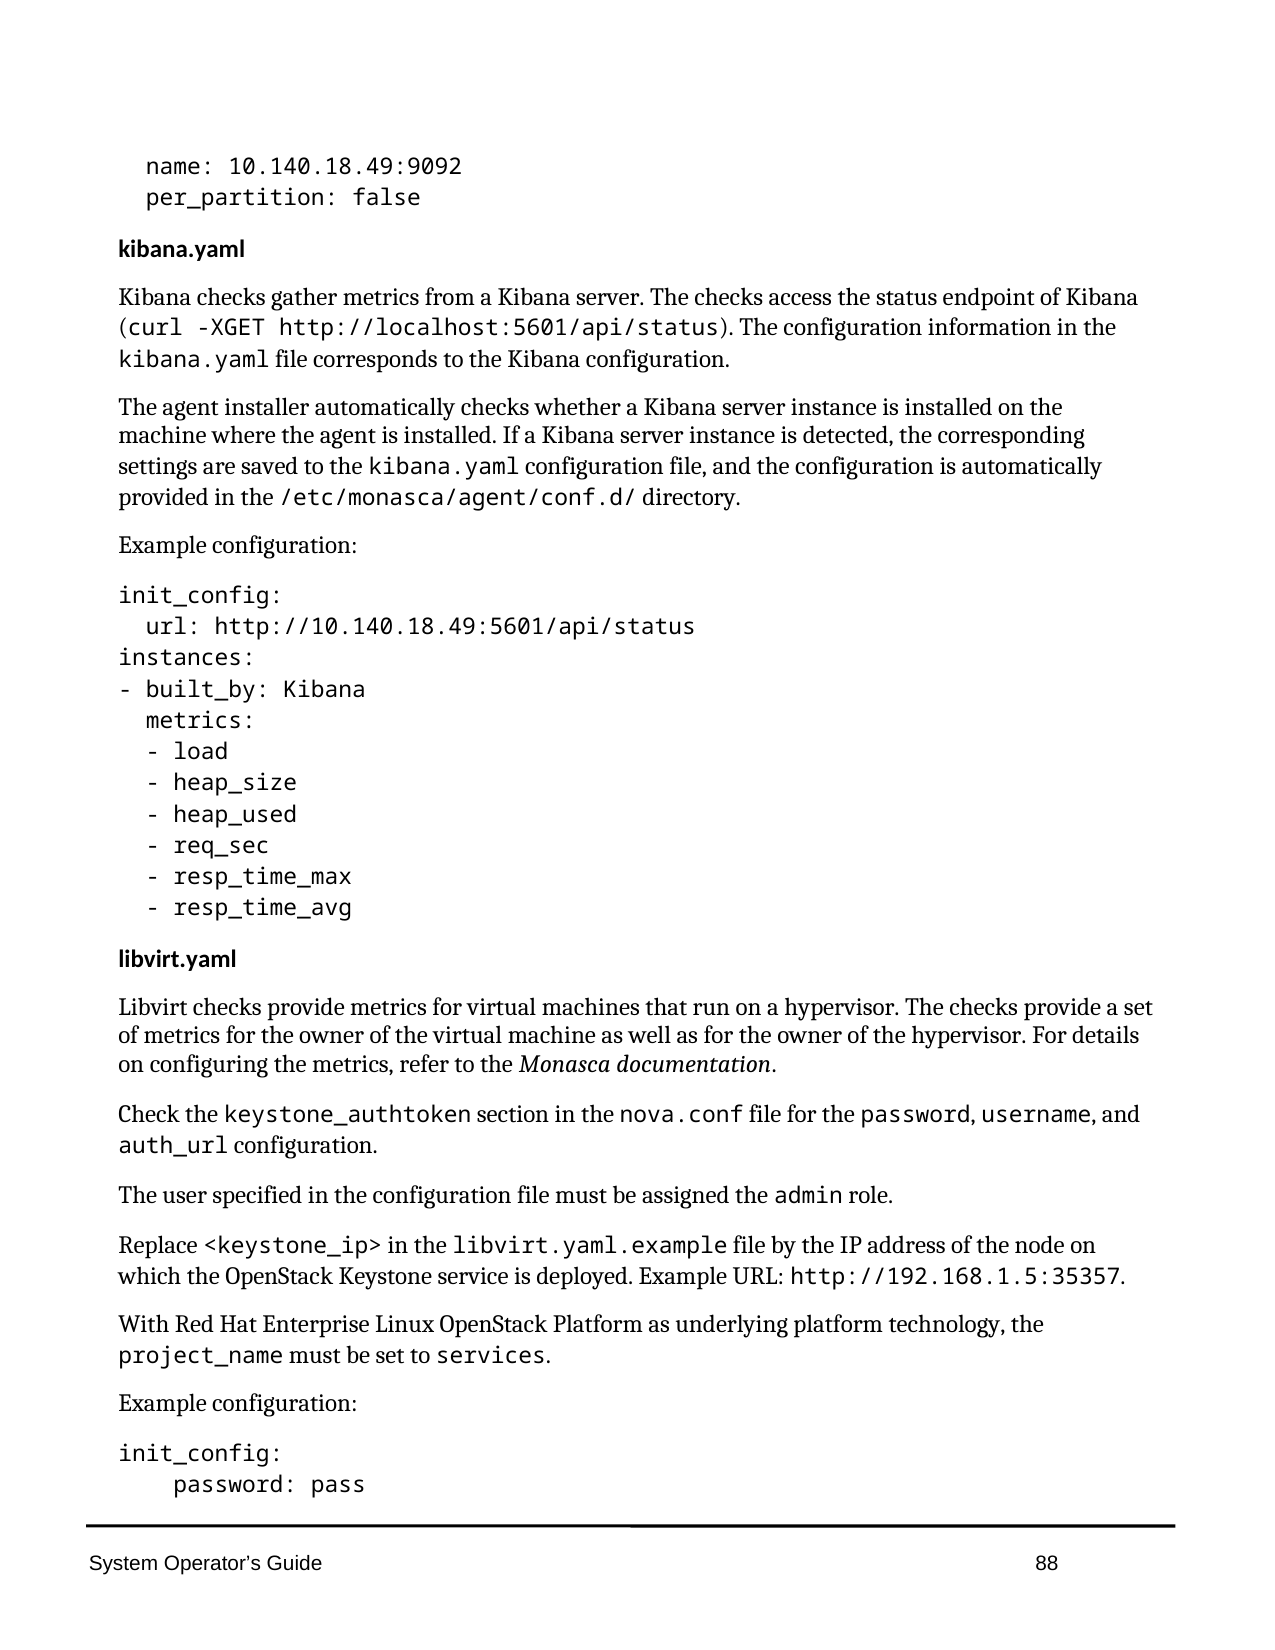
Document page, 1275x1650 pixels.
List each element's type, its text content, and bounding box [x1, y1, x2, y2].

text The user specified in the configuration file must be assigned the admin role. [118, 1179, 1157, 1210]
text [118, 150, 1157, 212]
subtitle kibana.yaml [118, 233, 1157, 264]
text Kibana checks gather metrics from a Kibana server. The checks access the status endpoint of Kibana (curl -XGET http://localhost:5601/api/status). The configuration information in the kibana.yaml file corresponds to the Kibana configuration. [118, 283, 1157, 374]
text With Red Hat Enterprise Linux OpenStack Platform as underlying platform technology, the project_name must be set to services. [118, 1310, 1157, 1370]
text The agent installer automatically checks whether a Kibana server instance is installed on the machine where the agent is installed. If a Kibana server instance is detected, the corresponding settings are saved to the kibana.yaml configuration file, and the configuration is automatically provided in the /etc/monasca/agent/conf.d/ directory. [118, 393, 1157, 513]
text Example configuration: [118, 1389, 1157, 1418]
text Example configuration: [118, 531, 1157, 560]
text Check the keystone_authtoken section in the nova.conf file for the password, username, and auth_url configuration. [118, 1098, 1157, 1160]
subtitle libvirt.yaml [118, 943, 1157, 974]
text Replace <keystone_ip> in the libvirt.yaml.example file by the IP address of the node on which the OpenStack Keystone service is deployed. Example URL: http://192.168.1.5:35357. [118, 1229, 1157, 1291]
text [118, 1436, 1157, 1499]
text Libvirt checks provide metrics for virtual machines that run on a hypervisor. The checks provide a set of metrics for the owner of the virtual machine as well as for the owner of the hypervisor. For details on configuring the metrics, refer to the Monasca documentation. [118, 993, 1157, 1079]
text init_config: url: http://10.140.18.49:5601/api/status instances: - built_by: Kibana metrics: - load - heap_size - heap_used - req_sec - resp_time_max - resp_time_avg [118, 579, 1157, 923]
